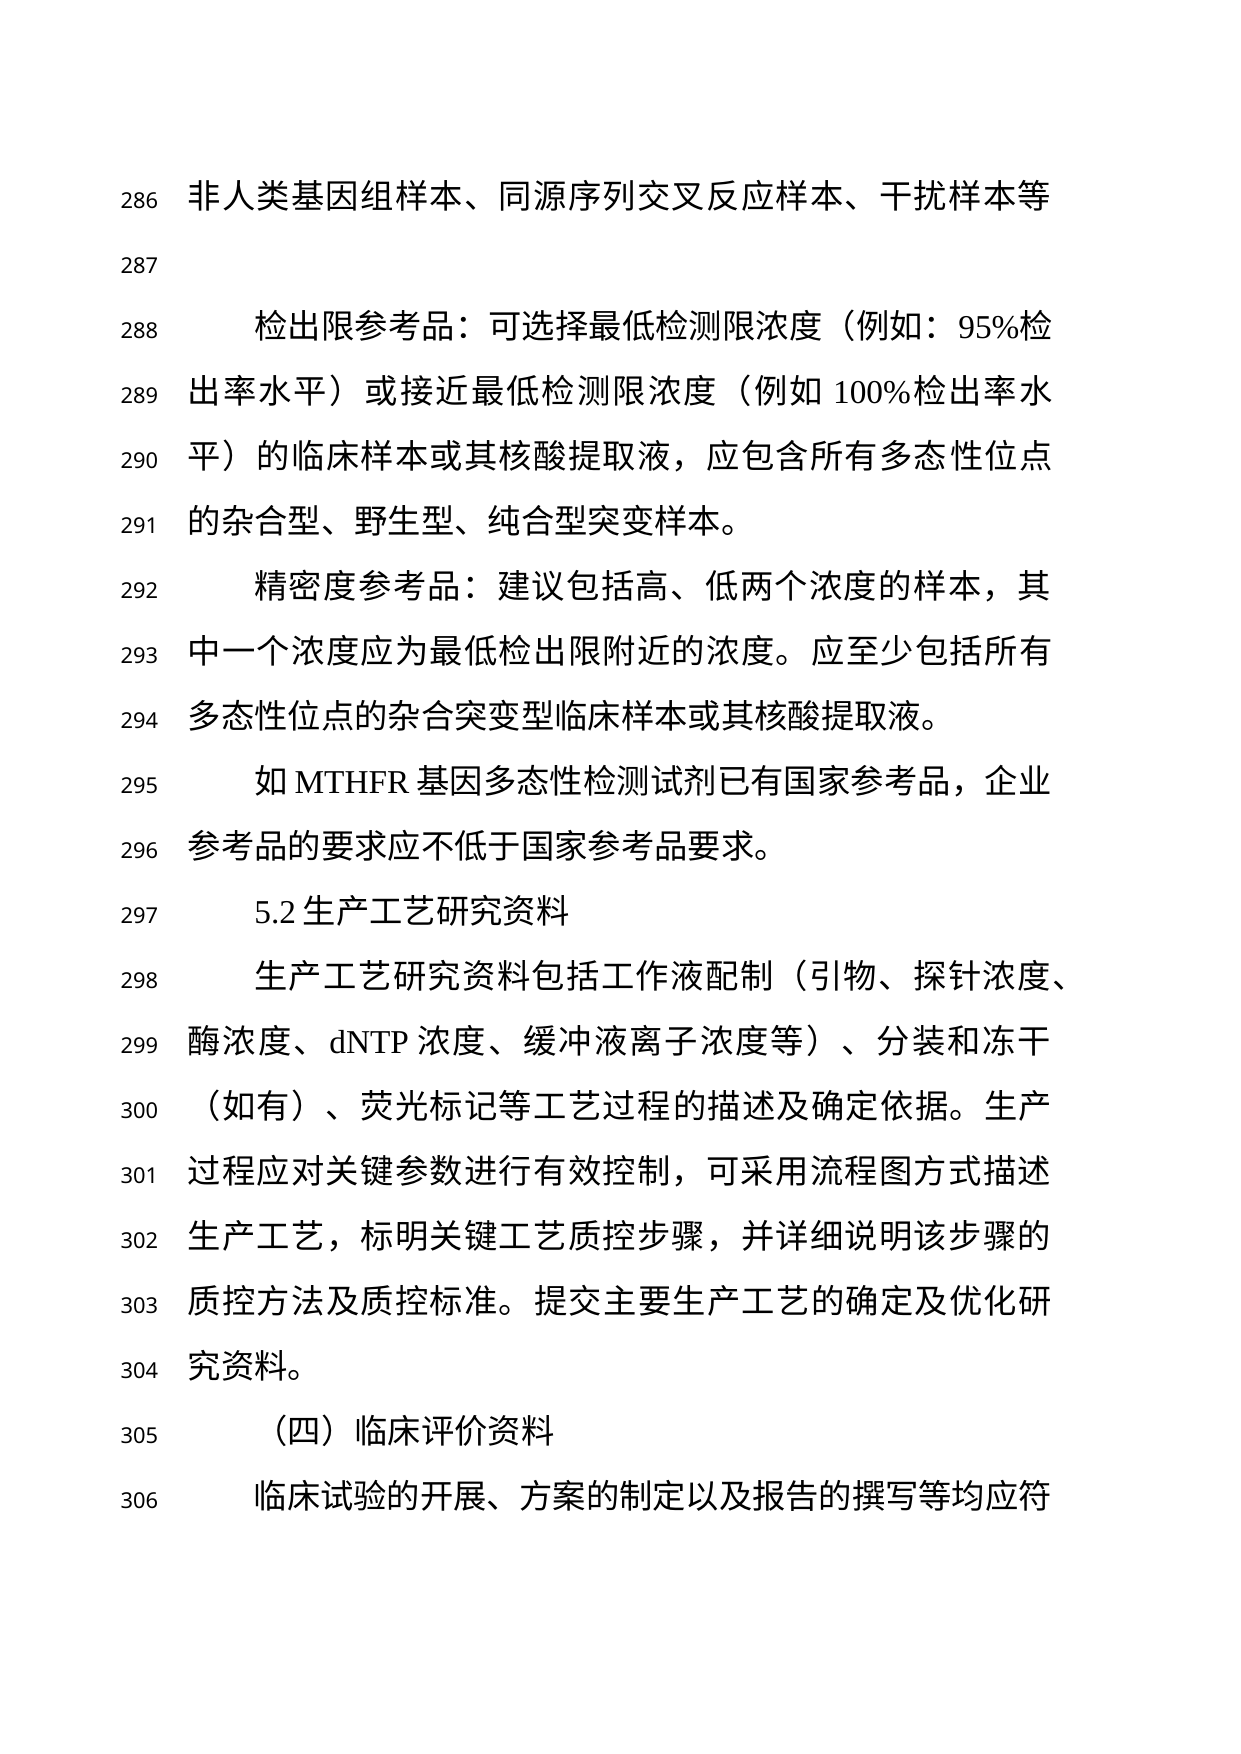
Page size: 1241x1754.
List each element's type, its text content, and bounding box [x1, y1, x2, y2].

text 5.2生产工艺研究资料 [187, 877, 1053, 942]
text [187, 162, 1053, 292]
text 检出限参考品：可选择最低检测限浓度（例如：95%检出率水平）或接近最低检测限浓度（例如100%检出率水平）的临床样本或其核酸提取液，应包含所有多态性位点的杂合型、野生型、纯合型突变样本。 [187, 292, 1053, 552]
text 如MTHFR基因多态性检测试剂已有国家参考品，企业参考品的要求应不低于国家参考品要求。 [187, 747, 1053, 877]
text 生产工艺研究资料包括工作液配制（引物、探针浓度、酶浓度、dNTP浓度、缓冲液离子浓度等）、分装和冻干（如有）、荧光标记等工艺过程的描述及确定依据。生产过程应对关键参数进行有效控制，可采用流程图方式描述生产工艺，标明关键工艺质控步骤，并详细说明该步骤的质控方法及质控标准。提交主要生产工艺的确定及优化研究资料。 [187, 942, 1053, 1397]
text 精密度参考品：建议包括高、低两个浓度的样本，其中一个浓度应为最低检出限附近的浓度。应至少包括所有多态性位点的杂合突变型临床样本或其核酸提取液。 [187, 552, 1053, 747]
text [187, 1462, 1053, 1527]
text （四）临床评价资料 [187, 1397, 1053, 1462]
